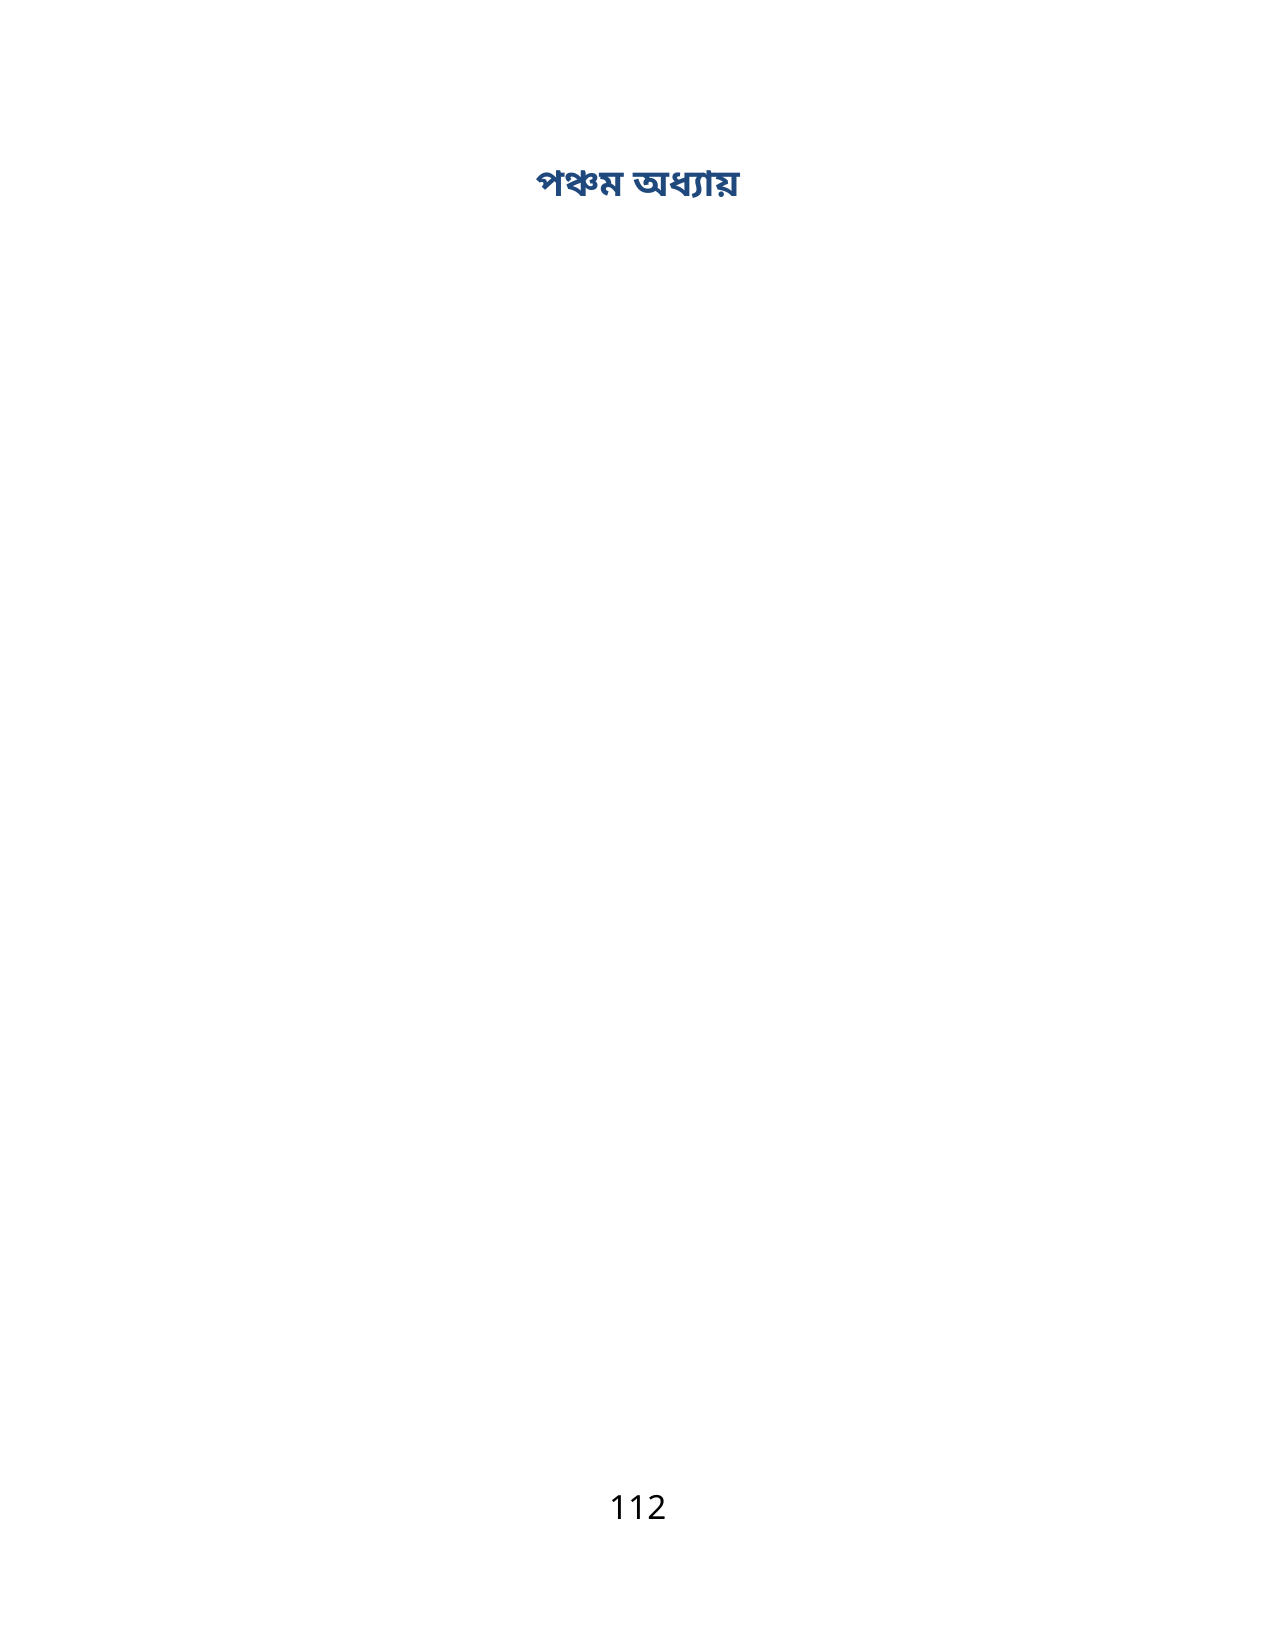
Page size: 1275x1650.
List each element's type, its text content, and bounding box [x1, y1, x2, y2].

subtitle পঞ্চম অধ্যায় [150, 162, 1125, 212]
